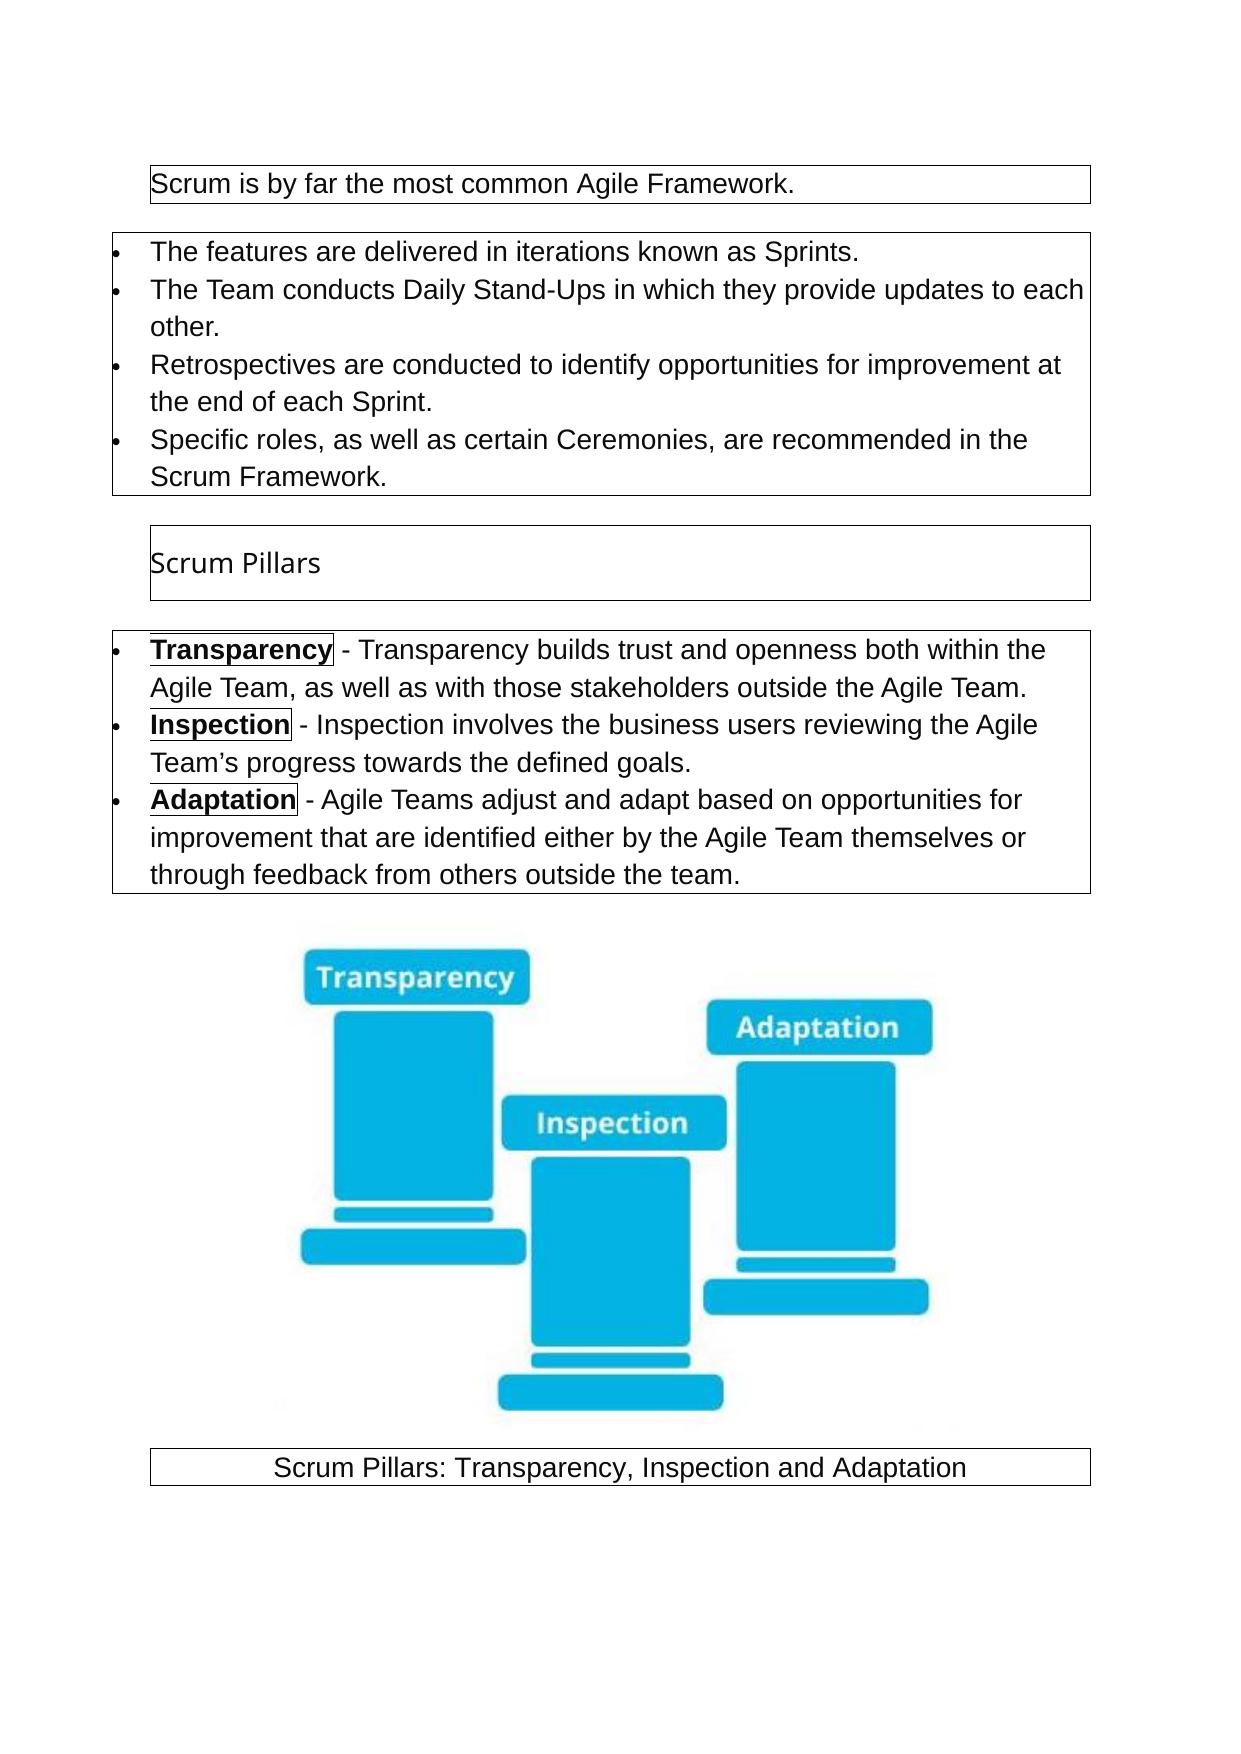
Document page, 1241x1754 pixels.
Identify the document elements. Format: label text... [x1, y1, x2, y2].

list Retrospectives are conducted to identify opportunities for improvement at the end of each Sprint. [113, 345, 1090, 420]
list The features are delivered in iterations known as Sprints. [113, 233, 1090, 270]
list Transparency - Transparency builds trust and openness both within the Agile Team, as well as with those stakeholders outside the Agile Team. [113, 631, 1090, 705]
list Specific roles, as well as certain Ceremonies, are recommended in the Scrum Framework. [113, 420, 1090, 495]
text Scrum is by far the most common Agile Framework. [151, 166, 1090, 203]
picture [274, 922, 966, 1433]
text Scrum Pillars: Transparency, Inspection and Adaptation [151, 1449, 1090, 1485]
subtitle Scrum Pillars [151, 526, 1090, 600]
list Adaptation - Agile Teams adjust and adapt based on opportunities for improvement that are identified either by the Agile Team themselves or through feedback from others outside the team. [113, 780, 1090, 893]
list Inspection - Inspection involves the business users reviewing the Agile Team’s progress towards the defined goals. [113, 705, 1090, 780]
list The Team conducts Daily Stand-Ups in which they provide updates to each other. [113, 270, 1090, 345]
